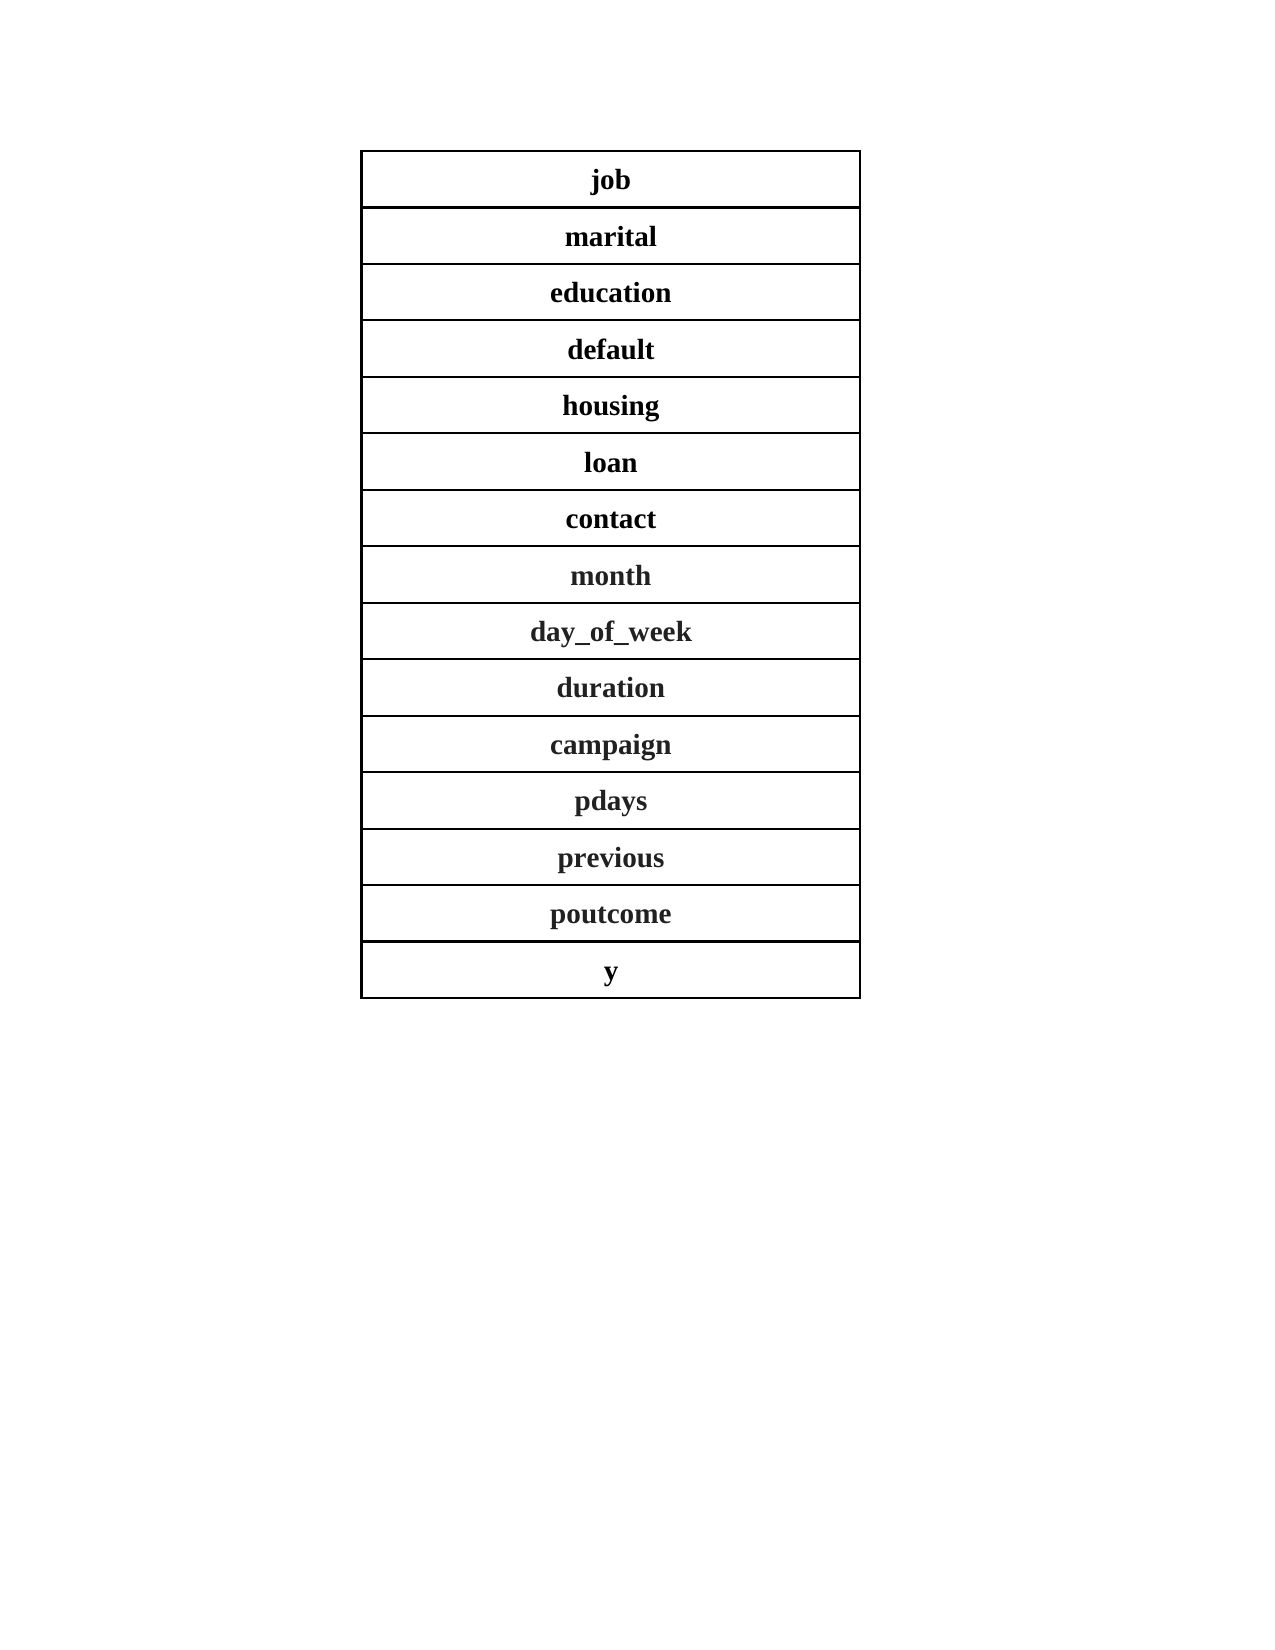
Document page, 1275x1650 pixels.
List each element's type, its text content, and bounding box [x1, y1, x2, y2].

table_cell month [363, 547, 859, 602]
table_cell duration [363, 660, 859, 714]
table_cell pdays [363, 773, 859, 827]
table_cell housing [363, 378, 859, 432]
table_cell loan [363, 434, 859, 489]
table_cell campaign [363, 717, 859, 771]
table_cell education [363, 265, 859, 319]
table_cell y [363, 943, 859, 997]
table_cell poutcome [363, 886, 859, 940]
table_cell previous [363, 830, 859, 884]
table_cell default [363, 321, 859, 376]
table_cell contact [363, 491, 859, 545]
table_cell job [363, 152, 859, 206]
table_cell day_of_week [363, 604, 859, 658]
table_cell marital [363, 209, 859, 263]
